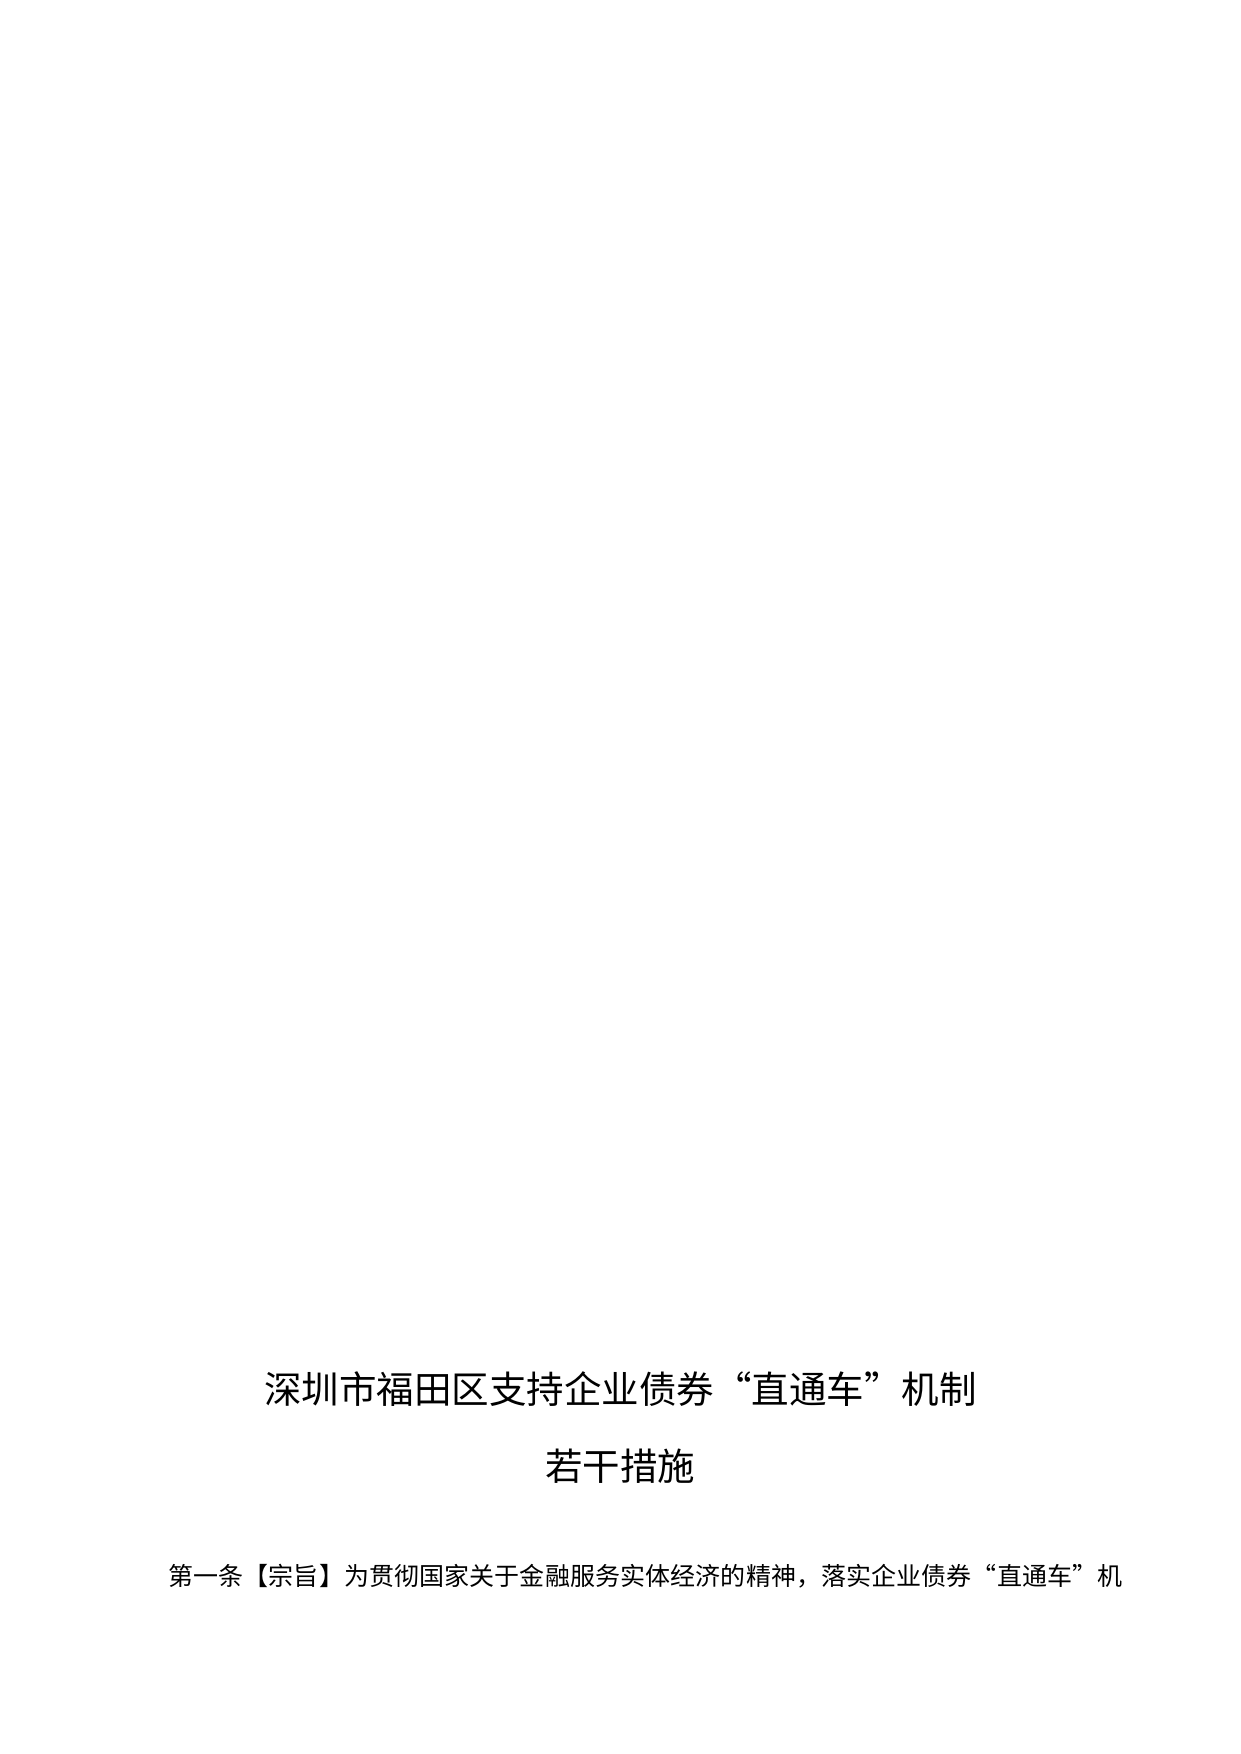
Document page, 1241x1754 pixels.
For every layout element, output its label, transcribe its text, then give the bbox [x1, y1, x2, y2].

text 深圳市福田区支持企业债券“直通车”机制 [118, 1338, 1122, 1414]
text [118, 1541, 1122, 1592]
text 若干措施 [118, 1414, 1122, 1491]
